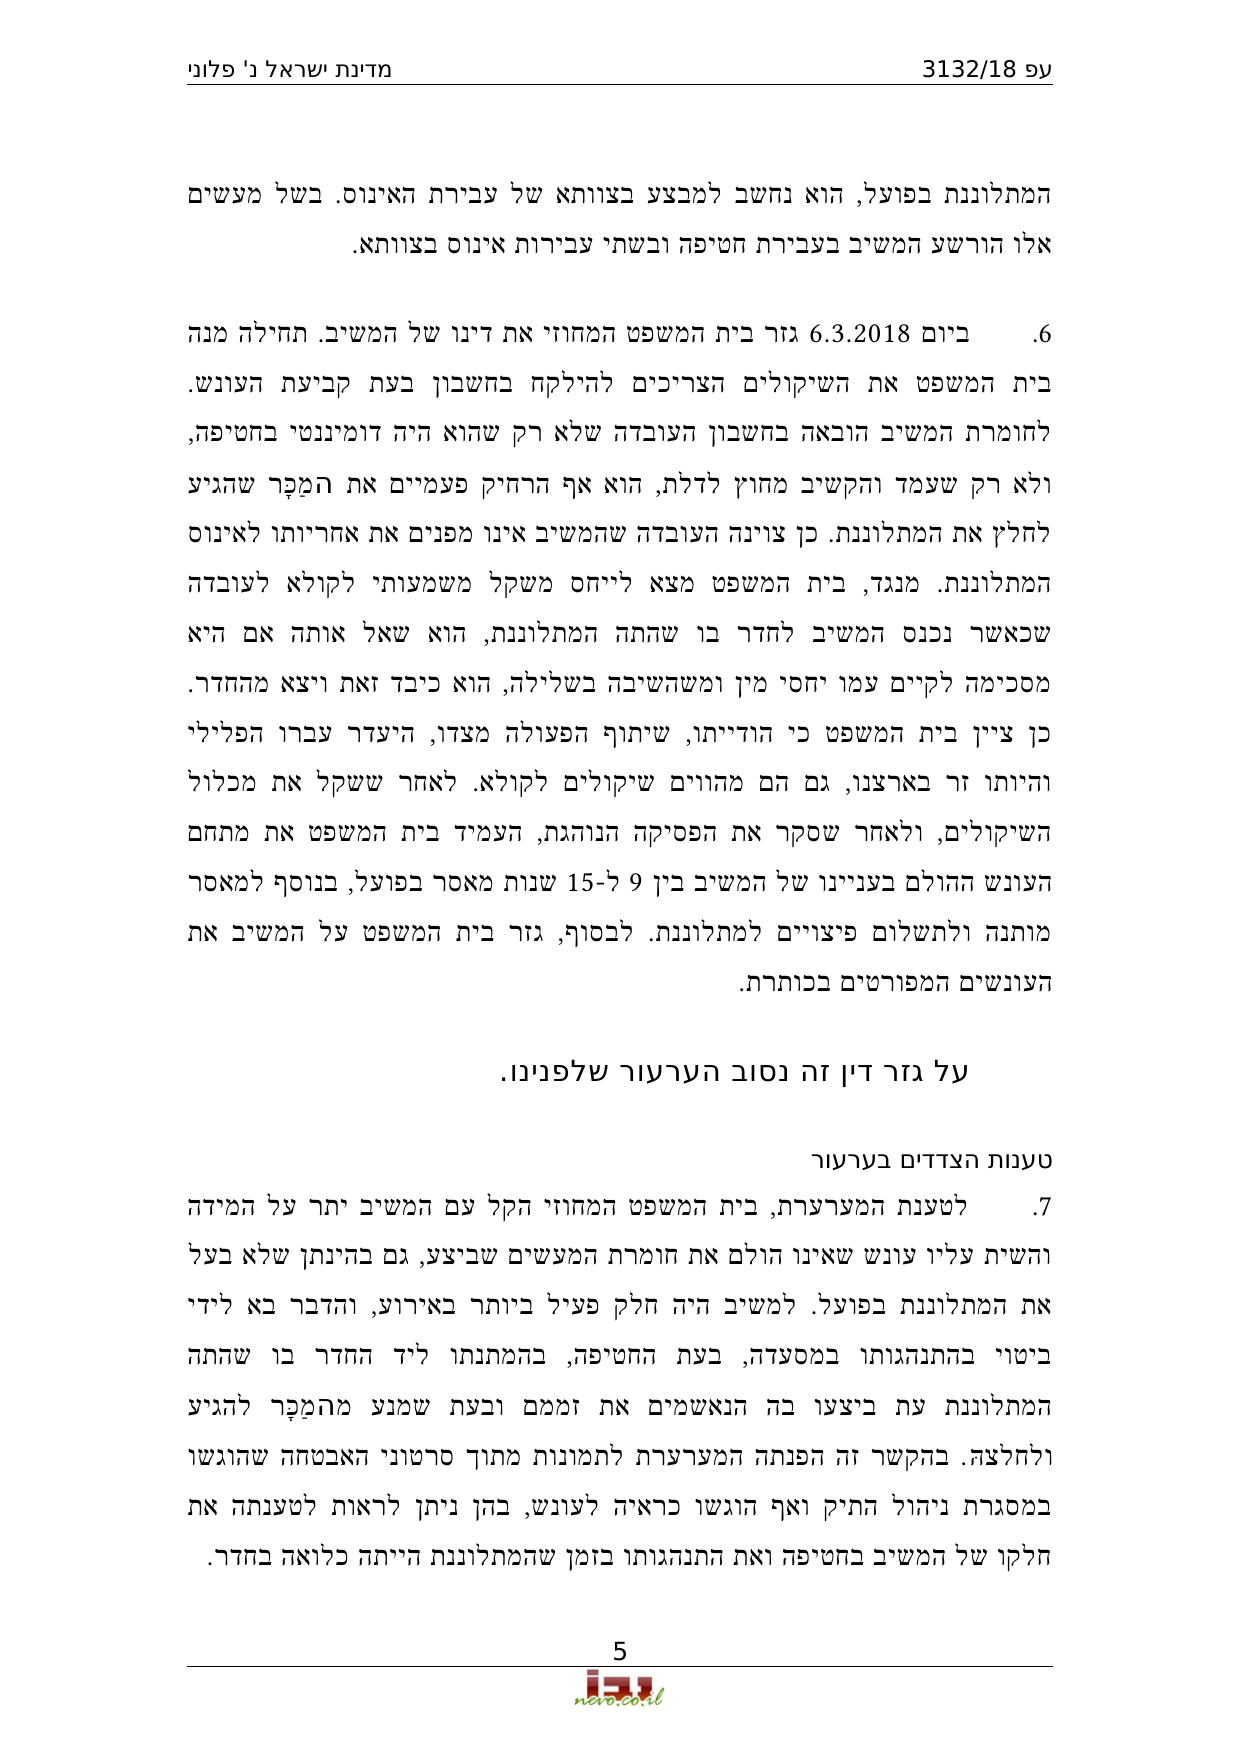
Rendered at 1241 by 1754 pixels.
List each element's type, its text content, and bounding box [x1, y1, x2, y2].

list טענות הצדדים בערעור [187, 1145, 1053, 1174]
list ביום 6.3.2018 גזר בית המשפט המחוזי את דינו של המשיב. תחילה מנה בית המשפט את השיקולים הצריכים להילקח בחשבון בעת קביעת העונש. לחומרת המשיב הובאה בחשבון העובדה שלא רק שהוא היה דומיננטי בחטיפה, ולא רק שעמד והקשיב מחוץ לדלת, הוא אף הרחיק פעמיים את המַכָּר שהגיע לחלץ את המתלוננת. כן צוינה העובדה שהמשיב אינו מפנים את אחריותו לאינוס המתלוננת. מנגד, בית המשפט מצא לייחס משקל משמעותי לקולא לעובדה שכאשר נכנס המשיב לחדר בו שהתה המתלוננת, הוא שאל אותה אם היא מסכימה לקיים עמו יחסי מין ומשהשיבה בשלילה, הוא כיבד זאת ויצא מהחדר. כן ציין בית המשפט כי הודייתו, שיתוף הפעולה מצדו, היעדר עברו הפלילי והיותו זר בארצנו, גם הם מהווים שיקולים לקולא. לאחר ששקל את מכלול השיקולים, ולאחר שסקר את הפסיקה הנוהגת, העמיד בית המשפט את מתחם העונש ההולם בעניינו של המשיב בין 9 ל-15 שנות מאסר בפועל, בנוסף למאסר מותנה ולתשלום פיצויים למתלוננת. לבסוף, גזר בית המשפט על המשיב את העונשים המפורטים בכותרת. [187, 316, 1053, 998]
text על גזר דין זה נסוב הערעור שלפנינו. [187, 1054, 1053, 1088]
picture [574, 1669, 666, 1707]
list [187, 177, 1053, 260]
list לטענת המערערת, בית המשפט המחוזי הקל עם המשיב יתר על המידה והשית עליו עונש שאינו הולם את חומרת המעשים שביצע, גם בהינתן שלא בעל את המתלוננת בפועל. למשיב היה חלק פעיל ביותר באירוע, והדבר בא לידי ביטוי בהתנהגותו במסעדה, בעת החטיפה, בהמתנתו ליד החדר בו שהתה המתלוננת עת ביצעו בה הנאשמים את זממם ובעת שמנע מהמַכָּר להגיע ולחלצהּ. בהקשר זה הפנתה המערערת לתמונות מתוך סרטוני האבטחה שהוגשו במסגרת ניהול התיק ואף הוגשו כראיה לעונש, בהן ניתן לראות לטענתה את חלקו של המשיב בחטיפה ואת התנהגותו בזמן שהמתלוננת הייתה כלואה בחדר. [187, 1189, 1053, 1572]
